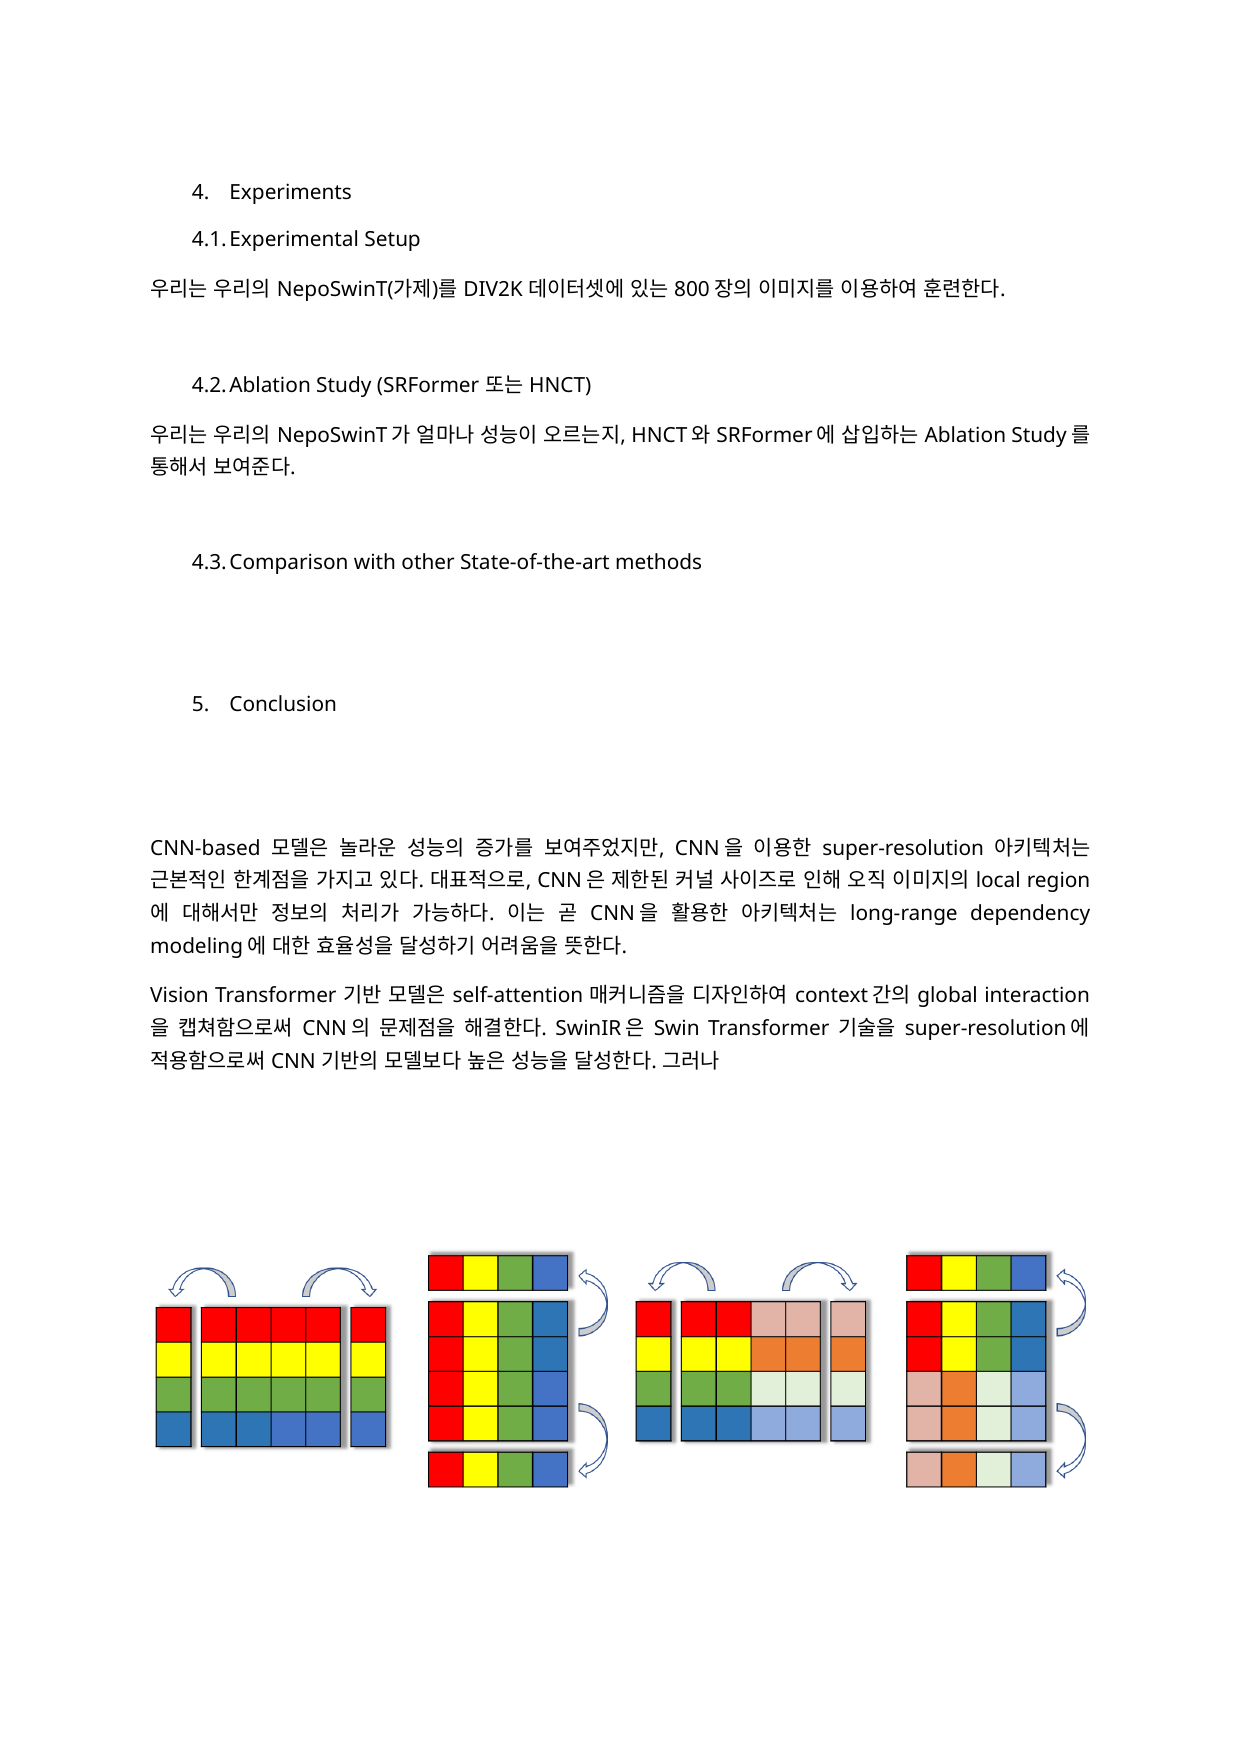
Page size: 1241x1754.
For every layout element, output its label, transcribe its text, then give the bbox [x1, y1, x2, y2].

text Vision Transformer 기반 모델은 self-attention 매커니즘을 디자인하여 context간의 global interaction을 캡쳐함으로써 CNN의 문제점을 해결한다. SwinIR은 Swin Transformer 기술을 super-resolution에 적용함으로써 CNN 기반의 모델보다 높은 성능을 달성한다. 그러나 [150, 978, 1090, 1074]
text 우리는 우리의 NepoSwinT(가제)를 DIV2K 데이터셋에 있는 800장의 이미지를 이용하여 훈련한다. [150, 272, 1090, 302]
text CNN-based 모델은 놀라운 성능의 증가를 보여주었지만, CNN을 이용한 super-resolution 아키텍처는 근본적인 한계점을 가지고 있다. 대표적으로, CNN은 제한된 커널 사이즈로 인해 오직 이미지의 local region에 대해서만 정보의 처리가 가능하다. 이는 곧 CNN을 활용한 아키텍처는 long-range dependency modeling에 대한 효율성을 달성하기 어려움을 뜻한다. [150, 831, 1090, 959]
list Comparison with other State-of-the-art methods [192, 547, 1090, 576]
list Ablation Study (SRFormer 또는 HNCT) [192, 368, 1090, 399]
list Experimental Setup [192, 224, 1090, 253]
picture [150, 1235, 1091, 1504]
list Conclusion [192, 689, 1090, 717]
list Experiments [192, 177, 1090, 206]
text 우리는 우리의 NepoSwinT가 얼마나 성능이 오르는지, HNCT와 SRFormer에 삽입하는 Ablation Study를 통해서 보여준다. [150, 418, 1090, 481]
